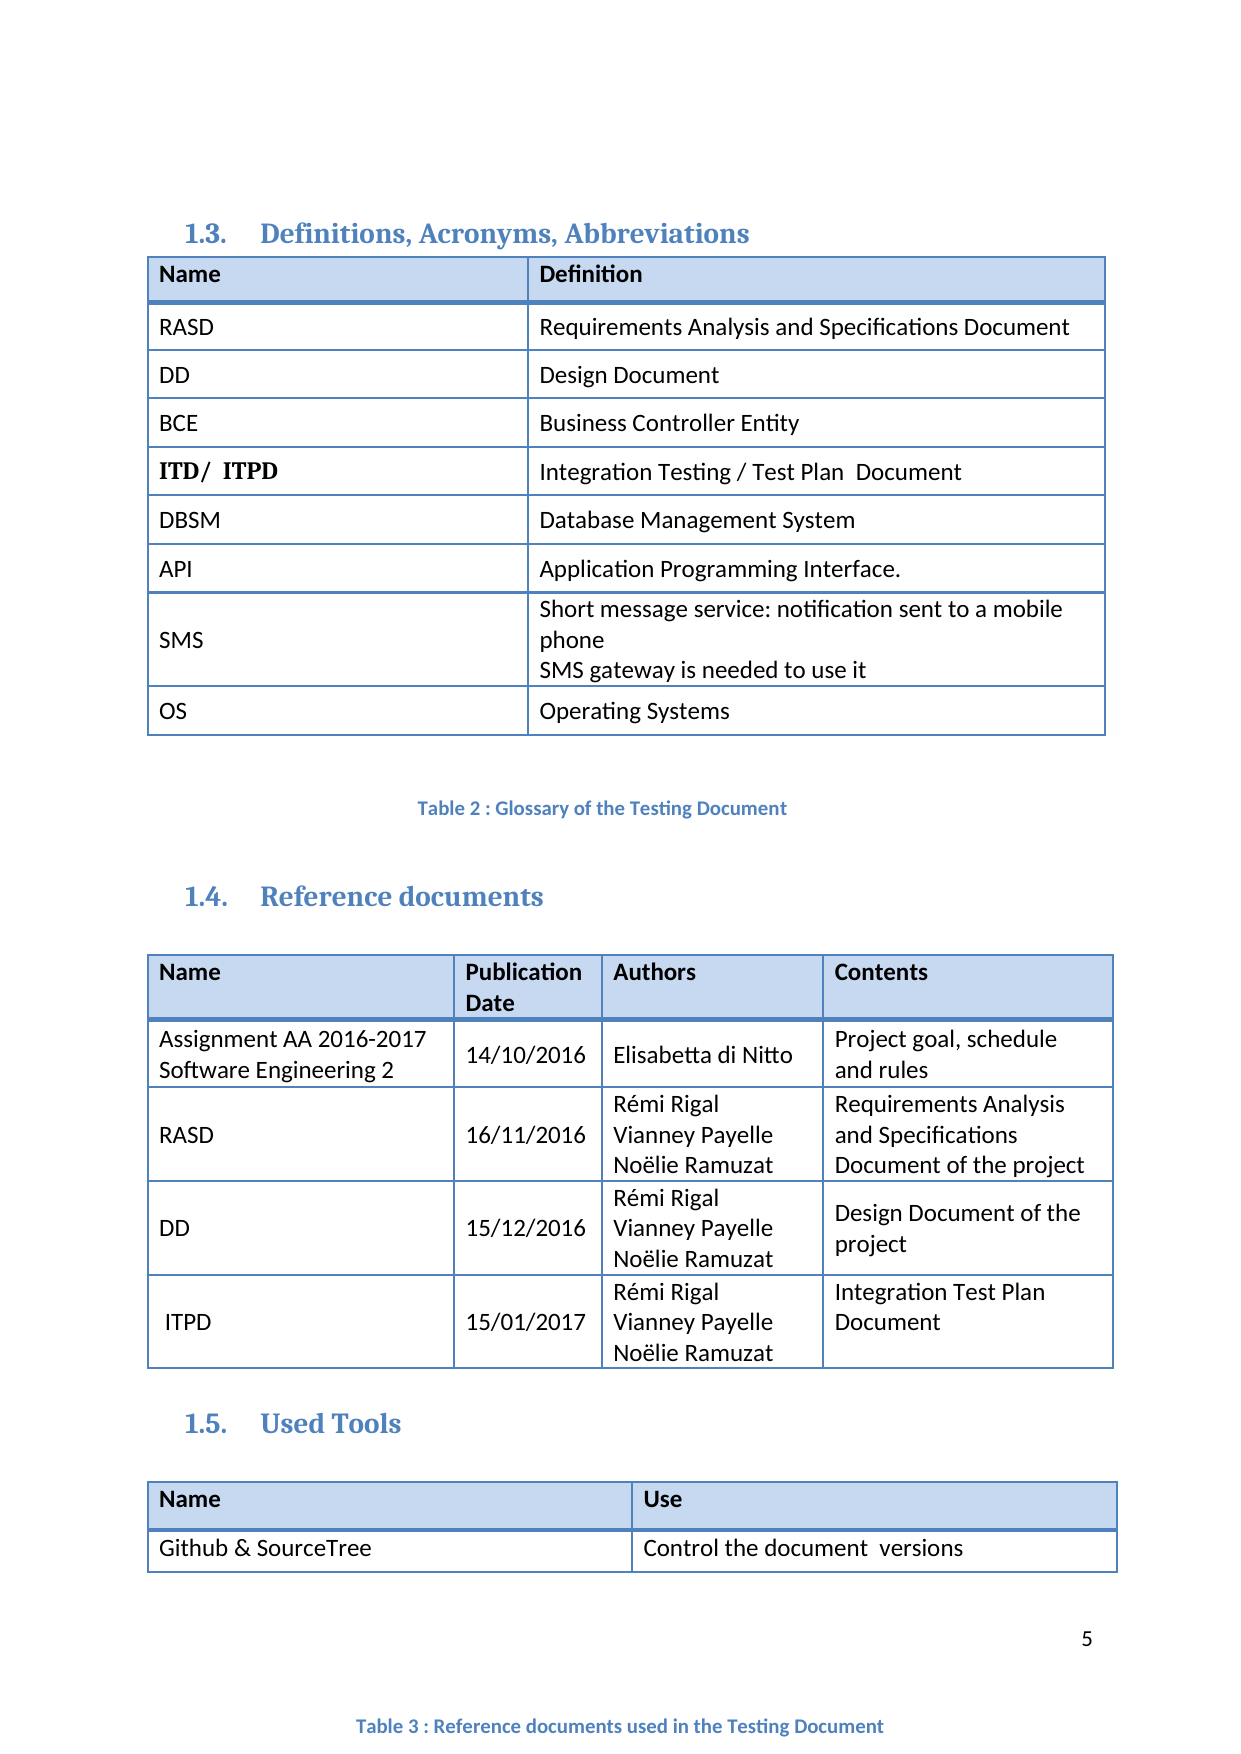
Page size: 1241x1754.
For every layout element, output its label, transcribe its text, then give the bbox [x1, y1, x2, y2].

table_cell Rémi Rigal Vianney Payelle Noëlie Ramuzat [603, 1182, 822, 1273]
table_cell RASD [149, 1088, 453, 1180]
table_cell Requirements Analysis and Specifications Document of the project [824, 1088, 1112, 1180]
table_cell Assignment AA 2016-2017 Software Engineering 2 [149, 1022, 453, 1086]
table_cell 16/11/2016 [455, 1088, 601, 1180]
table_header Name [149, 956, 453, 1017]
table_header Name [149, 258, 527, 300]
subtitle Reference documents [185, 773, 1093, 914]
table_cell Integration Test Plan Document [824, 1276, 1112, 1367]
table_cell Github & SourceTree [149, 1532, 631, 1571]
table_cell Elisabetta di Nitto [603, 1022, 822, 1086]
table_cell Integration Testing / Test Plan Document [529, 448, 1104, 494]
table_cell Application Programming Interface. [529, 545, 1104, 591]
table_cell 15/12/2016 [455, 1182, 601, 1273]
subtitle Used Tools [185, 1407, 1093, 1476]
table_cell 15/01/2017 [455, 1276, 601, 1367]
table_cell DD [149, 351, 527, 397]
table_cell ITD/ ITPD [149, 448, 527, 494]
table_cell RASD [149, 305, 527, 349]
table_cell Project goal, schedule and rules [824, 1022, 1112, 1086]
table_cell BCE [149, 399, 527, 446]
table_cell 14/10/2016 [455, 1022, 601, 1086]
table_cell Business Controller Entity [529, 399, 1104, 446]
text Table 2 : Glossary of the Testing Document [159, 795, 1045, 820]
table_cell Operating Systems [529, 687, 1104, 734]
table_cell Database Management System [529, 496, 1104, 543]
subtitle Definitions, Acronyms, Abbreviations [185, 217, 1093, 251]
table_cell ITPD [149, 1276, 453, 1367]
table_cell Rémi Rigal Vianney Payelle Noëlie Ramuzat [603, 1276, 822, 1367]
table_header Contents [824, 956, 1112, 1017]
table_cell Requirements Analysis and Specifications Document [529, 305, 1104, 349]
table_cell Design Document of the project [824, 1182, 1112, 1273]
table_header Definition [529, 258, 1104, 300]
table_cell SMS [149, 594, 527, 685]
table_header Use [633, 1483, 1116, 1528]
table_cell OS [149, 687, 527, 734]
table_cell Control the document versions [633, 1532, 1116, 1571]
table_header Name [149, 1483, 631, 1528]
table_cell Design Document [529, 351, 1104, 397]
table_header Authors [603, 956, 822, 1017]
table_cell API [149, 545, 527, 591]
table_cell DD [149, 1182, 453, 1273]
table_cell DBSM [149, 496, 527, 543]
table_cell Rémi Rigal Vianney Payelle Noëlie Ramuzat [603, 1088, 822, 1180]
table_header Publication Date [455, 956, 601, 1017]
table_cell Short message service: notification sent to a mobile phone SMS gateway is needed to use it [529, 594, 1104, 685]
text Table 3 : Reference documents used in the Testing Document [137, 1713, 1103, 1739]
